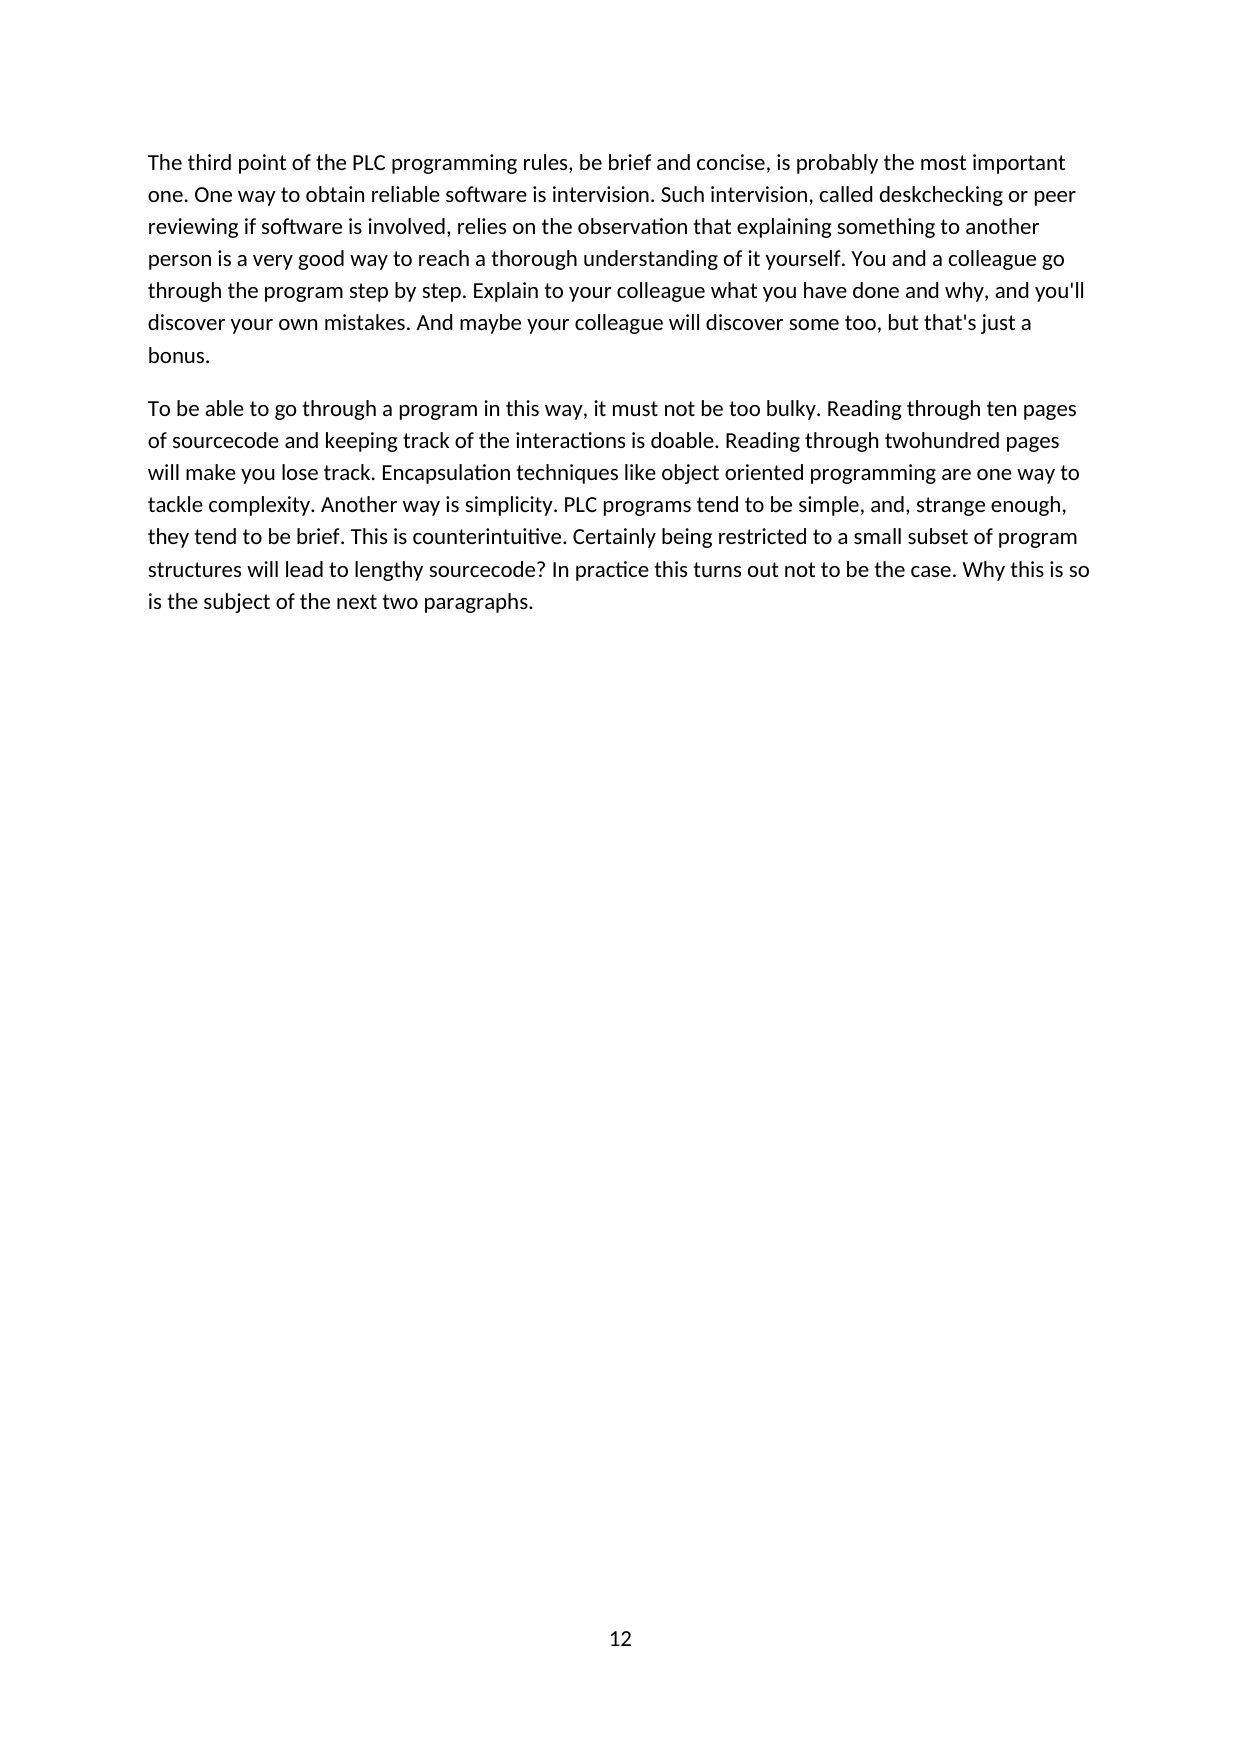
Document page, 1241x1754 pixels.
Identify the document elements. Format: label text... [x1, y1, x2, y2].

text The third point of the PLC programming rules, be brief and concise, is probably the most important one. One way to obtain reliable software is intervision. Such intervision, called deskchecking or peer reviewing if software is involved, relies on the observation that explaining something to another person is a very good way to reach a thorough understanding of it yourself. You and a colleague go through the program step by step. Explain to your colleague what you have done and why, and you'll discover your own mistakes. And maybe your colleague will discover some too, but that's just a bonus. [148, 148, 1093, 369]
text To be able to go through a program in this way, it must not be too bulky. Reading through ten pages of sourcecode and keeping track of the interactions is doable. Reading through twohundred pages will make you lose track. Encapsulation techniques like object oriented programming are one way to tackle complexity. Another way is simplicity. PLC programs tend to be simple, and, strange enough, they tend to be brief. This is counterintuitive. Certainly being restricted to a small subset of program structures will lead to lengthy sourcecode? In practice this turns out not to be the case. Why this is so is the subject of the next two paragraphs. [148, 394, 1093, 615]
